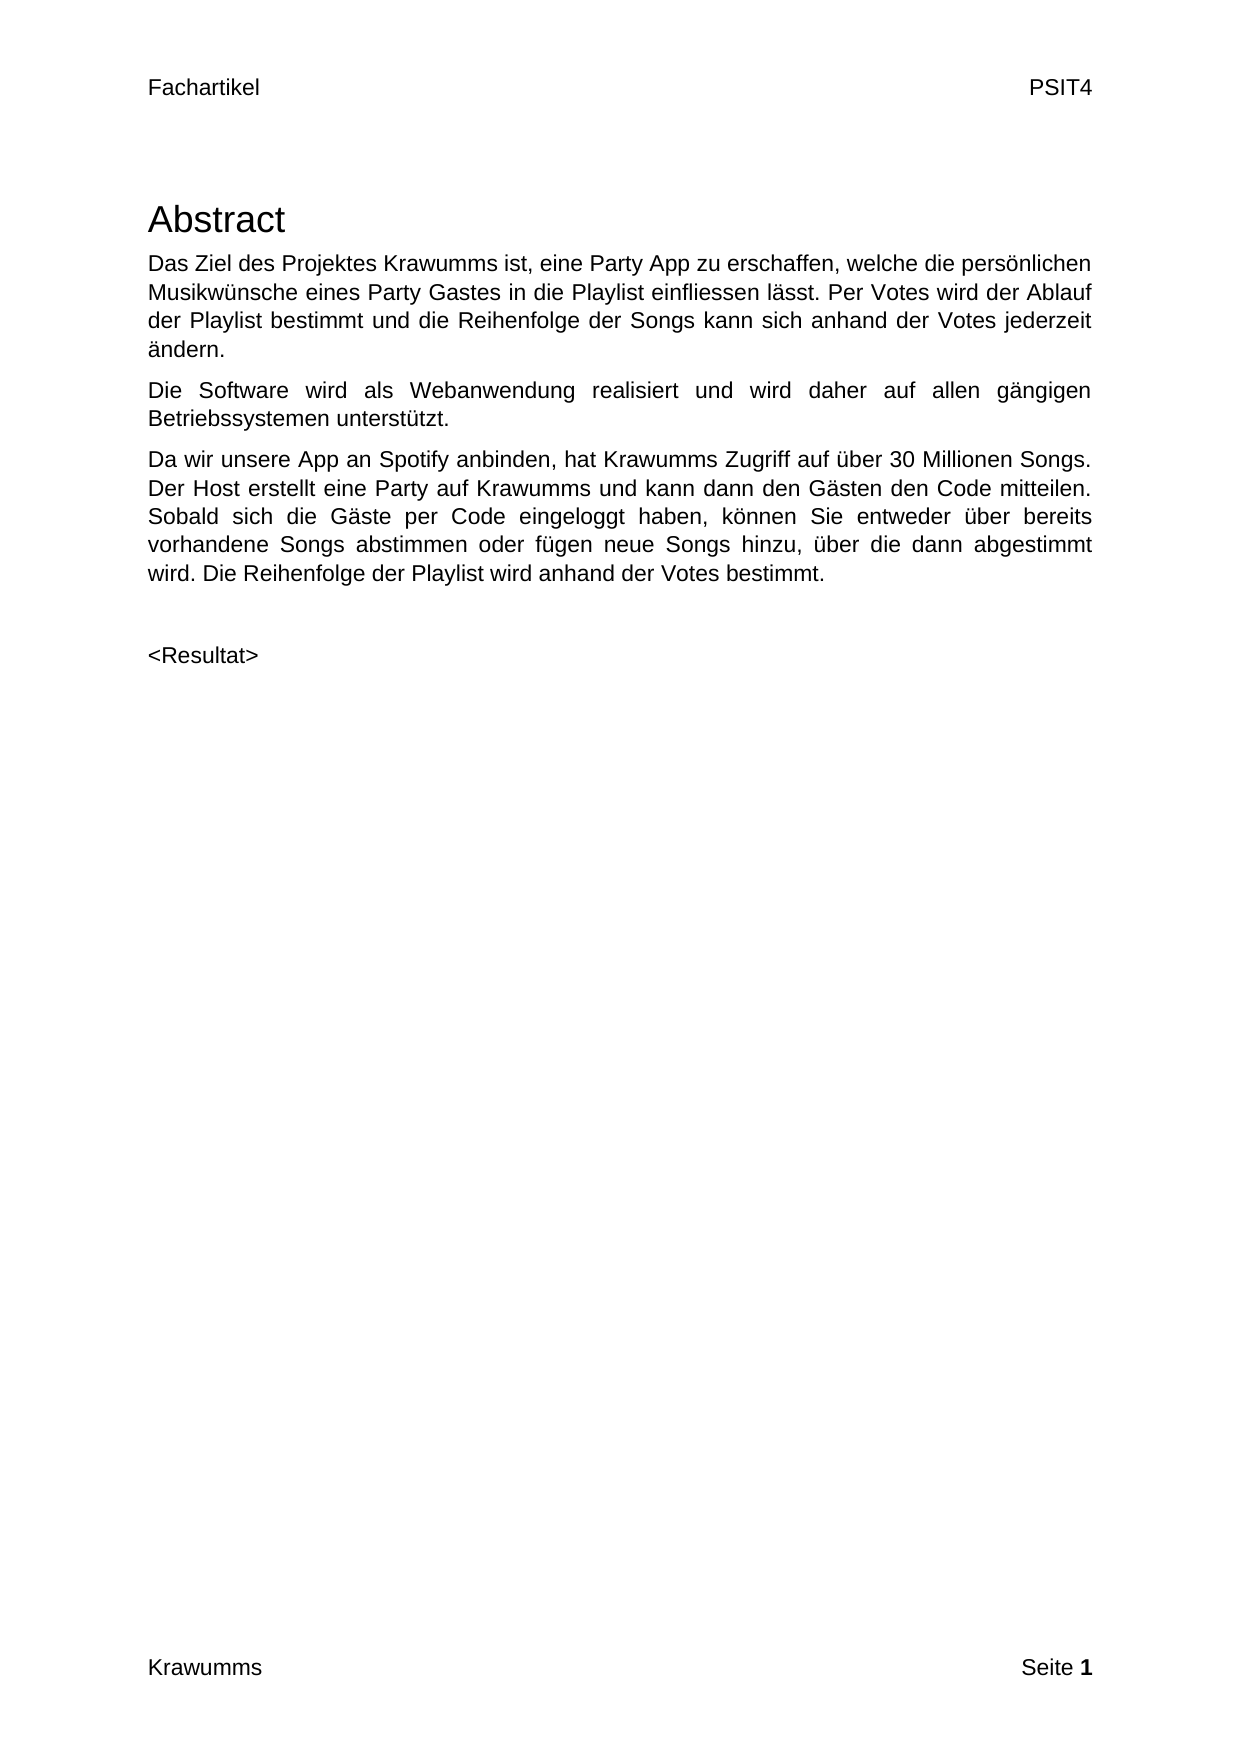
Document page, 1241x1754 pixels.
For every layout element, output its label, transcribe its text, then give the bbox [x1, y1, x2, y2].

text <Resultat> [148, 642, 1093, 668]
subtitle Abstract [148, 198, 1093, 241]
text Da wir unsere App an Spotify anbinden, hat Krawumms Zugriff auf über 30 Millionen Songs. Der Host erstellt eine Party auf Krawumms und kann dann den Gästen den Code mitteilen. Sobald sich die Gäste per Code eingeloggt haben, können Sie entweder über bereits vorhandene Songs abstimmen oder fügen neue Songs hinzu, über die dann abgestimmt wird. Die Reihenfolge der Playlist wird anhand der Votes bestimmt. [148, 446, 1093, 586]
text Das Ziel des Projektes Krawumms ist, eine Party App zu erschaffen, welche die persönlichen Musikwünsche eines Party Gastes in die Playlist einfliessen lässt. Per Votes wird der Ablauf der Playlist bestimmt und die Reihenfolge der Songs kann sich anhand der Votes jederzeit ändern. [148, 250, 1093, 362]
text Die Software wird als Webanwendung realisiert und wird daher auf allen gängigen Betriebssystemen unterstützt. [148, 377, 1093, 431]
